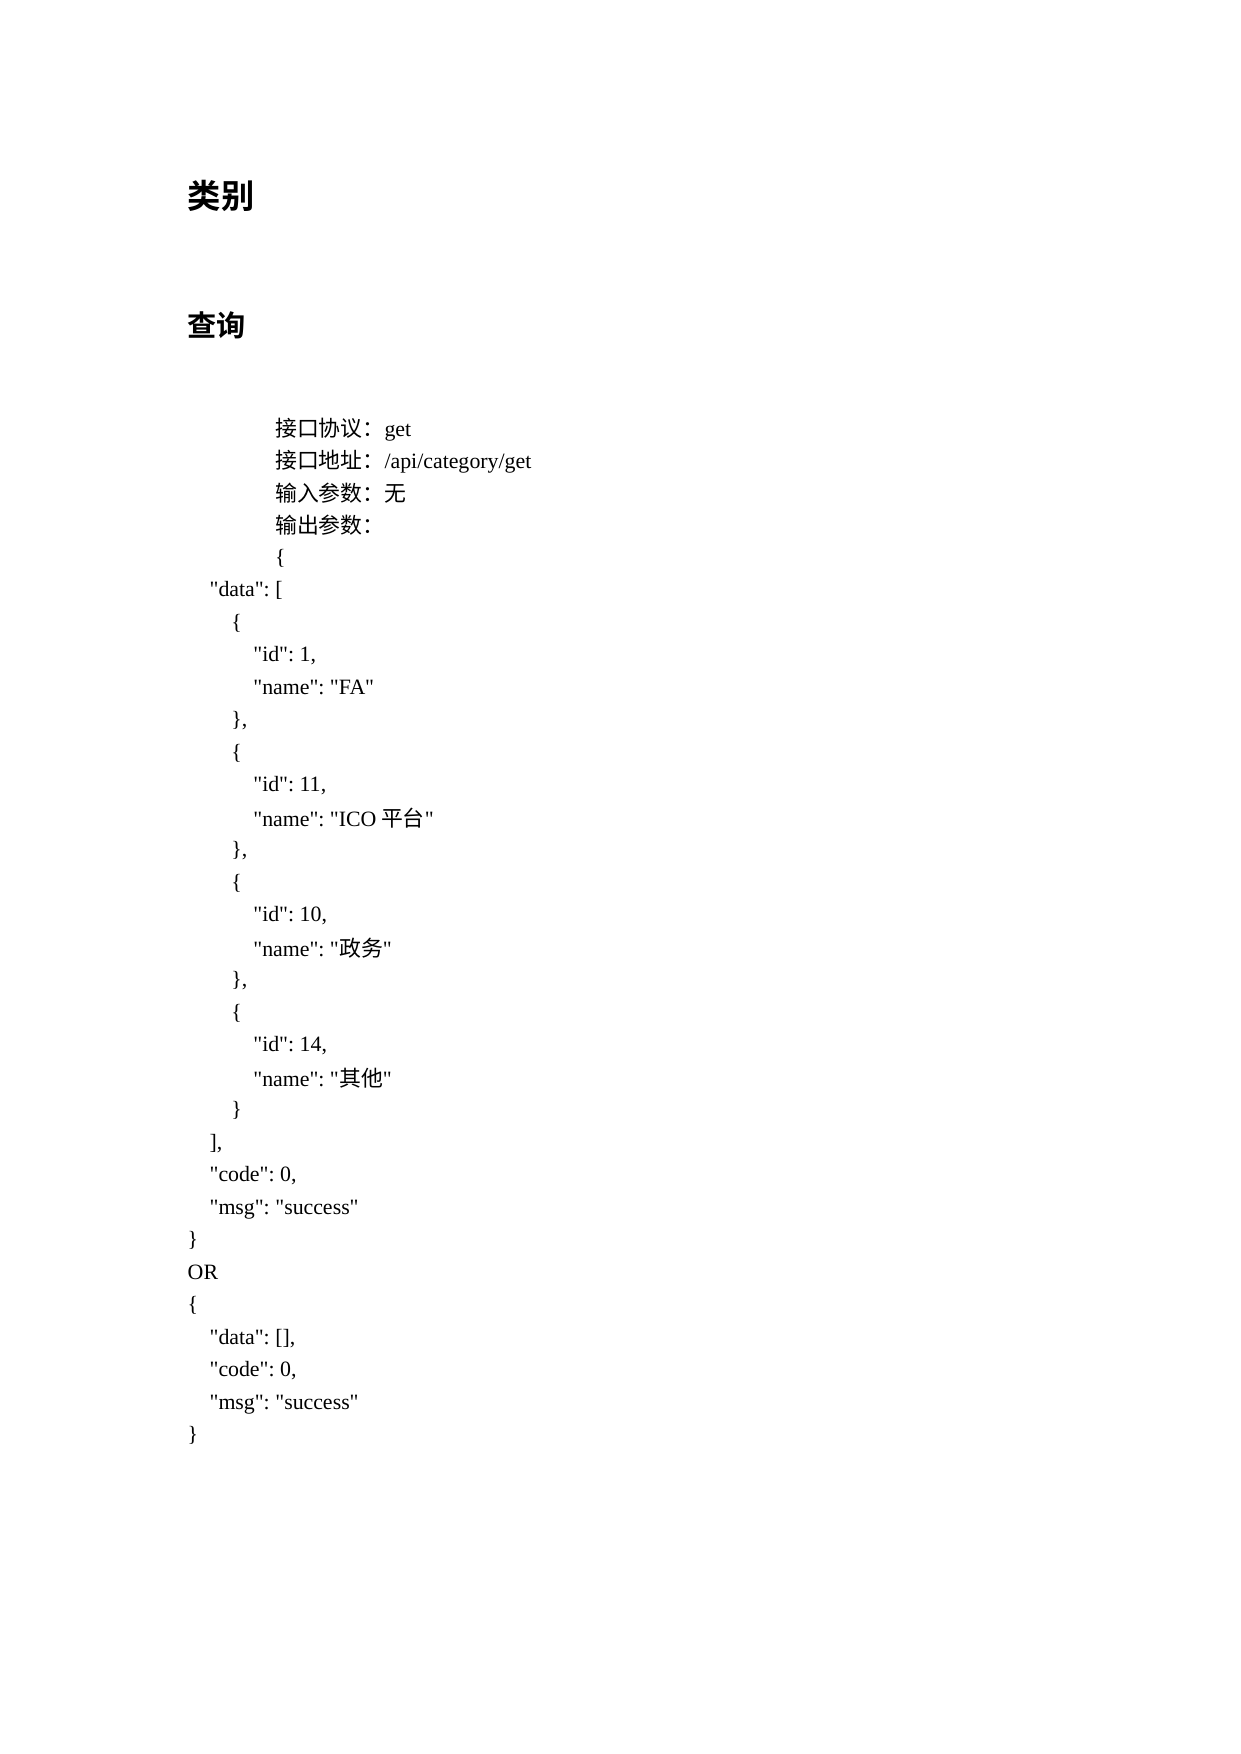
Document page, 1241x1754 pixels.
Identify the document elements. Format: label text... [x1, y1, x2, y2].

list 接口地址：/api/category/get [275, 443, 1053, 475]
text } [187, 1223, 1053, 1255]
text }, [187, 833, 1053, 865]
text }, [187, 703, 1053, 735]
text { [187, 735, 1053, 768]
text "id": 11, [187, 768, 1053, 800]
text }, [187, 963, 1053, 995]
text "name": "政务" [187, 930, 1053, 963]
subtitle 类别 [187, 162, 1053, 227]
text } [187, 1093, 1053, 1125]
text "id": 14, [187, 1028, 1053, 1060]
text "id": 10, [187, 898, 1053, 930]
text "name": "ICO平台" [187, 800, 1053, 833]
text "name": "FA" [187, 670, 1053, 703]
list 输入参数：无 [275, 475, 1053, 508]
text "name": "其他" [187, 1060, 1053, 1093]
text { [187, 865, 1053, 898]
text "data": [ [187, 573, 1053, 605]
text "code": 0, [187, 1353, 1053, 1385]
subtitle 查询 [187, 291, 1053, 356]
list 接口协议：get [275, 410, 1053, 443]
text { [187, 995, 1053, 1028]
list 输出参数： [275, 508, 1053, 540]
text "msg": "success" [187, 1385, 1053, 1418]
text } [187, 1418, 1053, 1450]
text ], [187, 1125, 1053, 1158]
text "code": 0, [187, 1158, 1053, 1190]
text "msg": "success" [187, 1190, 1053, 1223]
text "id": 1, [187, 638, 1053, 670]
text { [187, 540, 1053, 573]
text OR [187, 1255, 1053, 1288]
text "data": [], [187, 1320, 1053, 1353]
text { [187, 1288, 1053, 1320]
text { [187, 605, 1053, 638]
